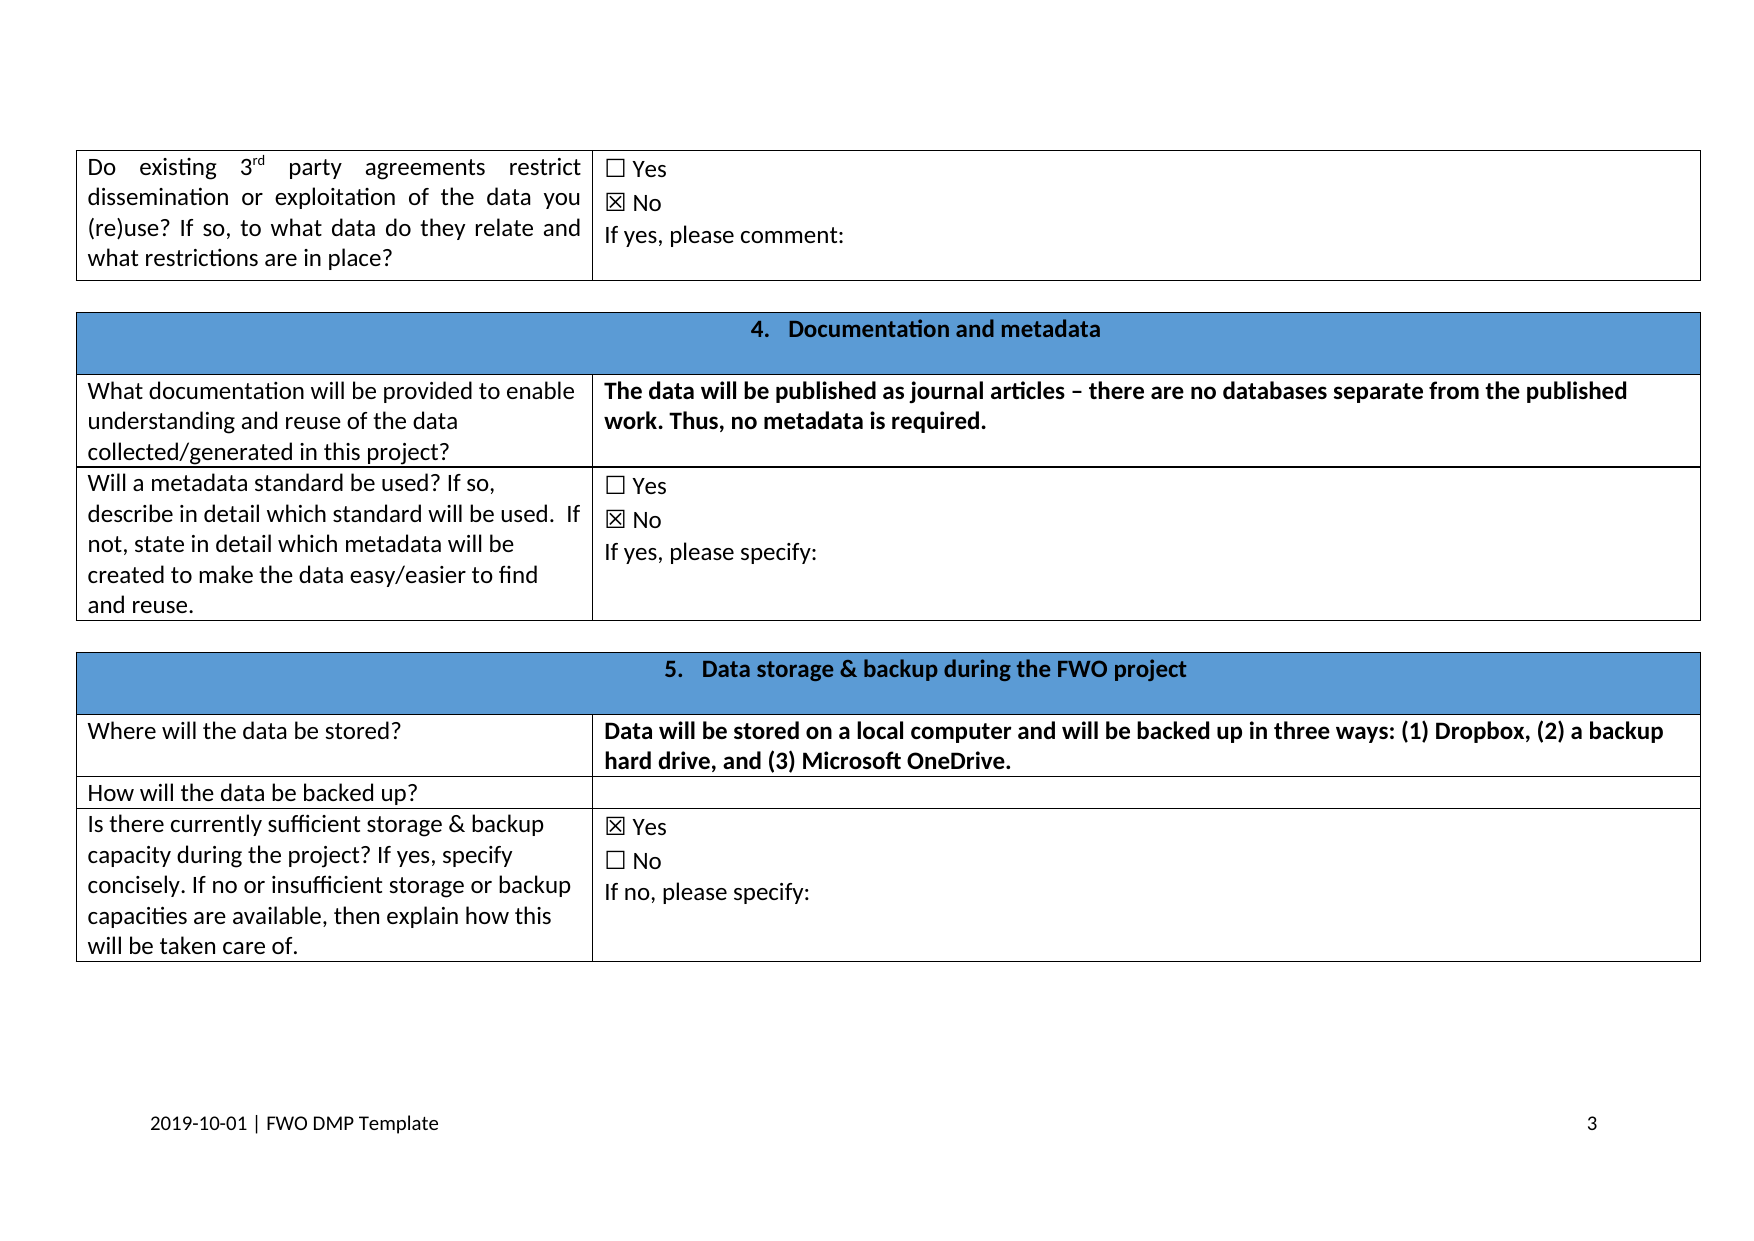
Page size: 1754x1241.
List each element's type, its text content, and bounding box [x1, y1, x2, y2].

table_cell What documentation will be provided to enable understanding and reuse of the data collected/generated in this project? [77, 375, 592, 466]
table_cell How will the data be backed up? [77, 777, 592, 807]
table_cell Where will the data be stored? [77, 715, 592, 776]
table_header Data storage & backup during the FWO project [77, 653, 1700, 714]
table_cell Yes No If yes, please specify: [593, 468, 1700, 620]
table_cell [593, 777, 1700, 807]
table_cell Is there currently sufficient storage & backup capacity during the project? If yes, specify concisely. If no or insufficient storage or backup capacities are available, then explain how this will be taken care of. [77, 809, 592, 961]
table_cell Do existing 3rd party agreements restrict dissemination or exploitation of the data you (re)use? If so, to what data do they relate and what restrictions are in place? [77, 151, 592, 280]
table_cell The data will be published as journal articles – there are no databases separate from the published work. Thus, no metadata is required. [593, 375, 1700, 466]
table_header Documentation and metadata [77, 313, 1700, 374]
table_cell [593, 151, 1700, 280]
table_cell Data will be stored on a local computer and will be backed up in three ways: (1) Dropbox, (2) a backup hard drive, and (3) Microsoft OneDrive. [593, 715, 1700, 776]
table_cell Will a metadata standard be used? If so, describe in detail which standard will be used. If not, state in detail which metadata will be created to make the data easy/easier to find and reuse. [77, 468, 592, 620]
table_cell Yes No If no, please specify: [593, 809, 1700, 961]
